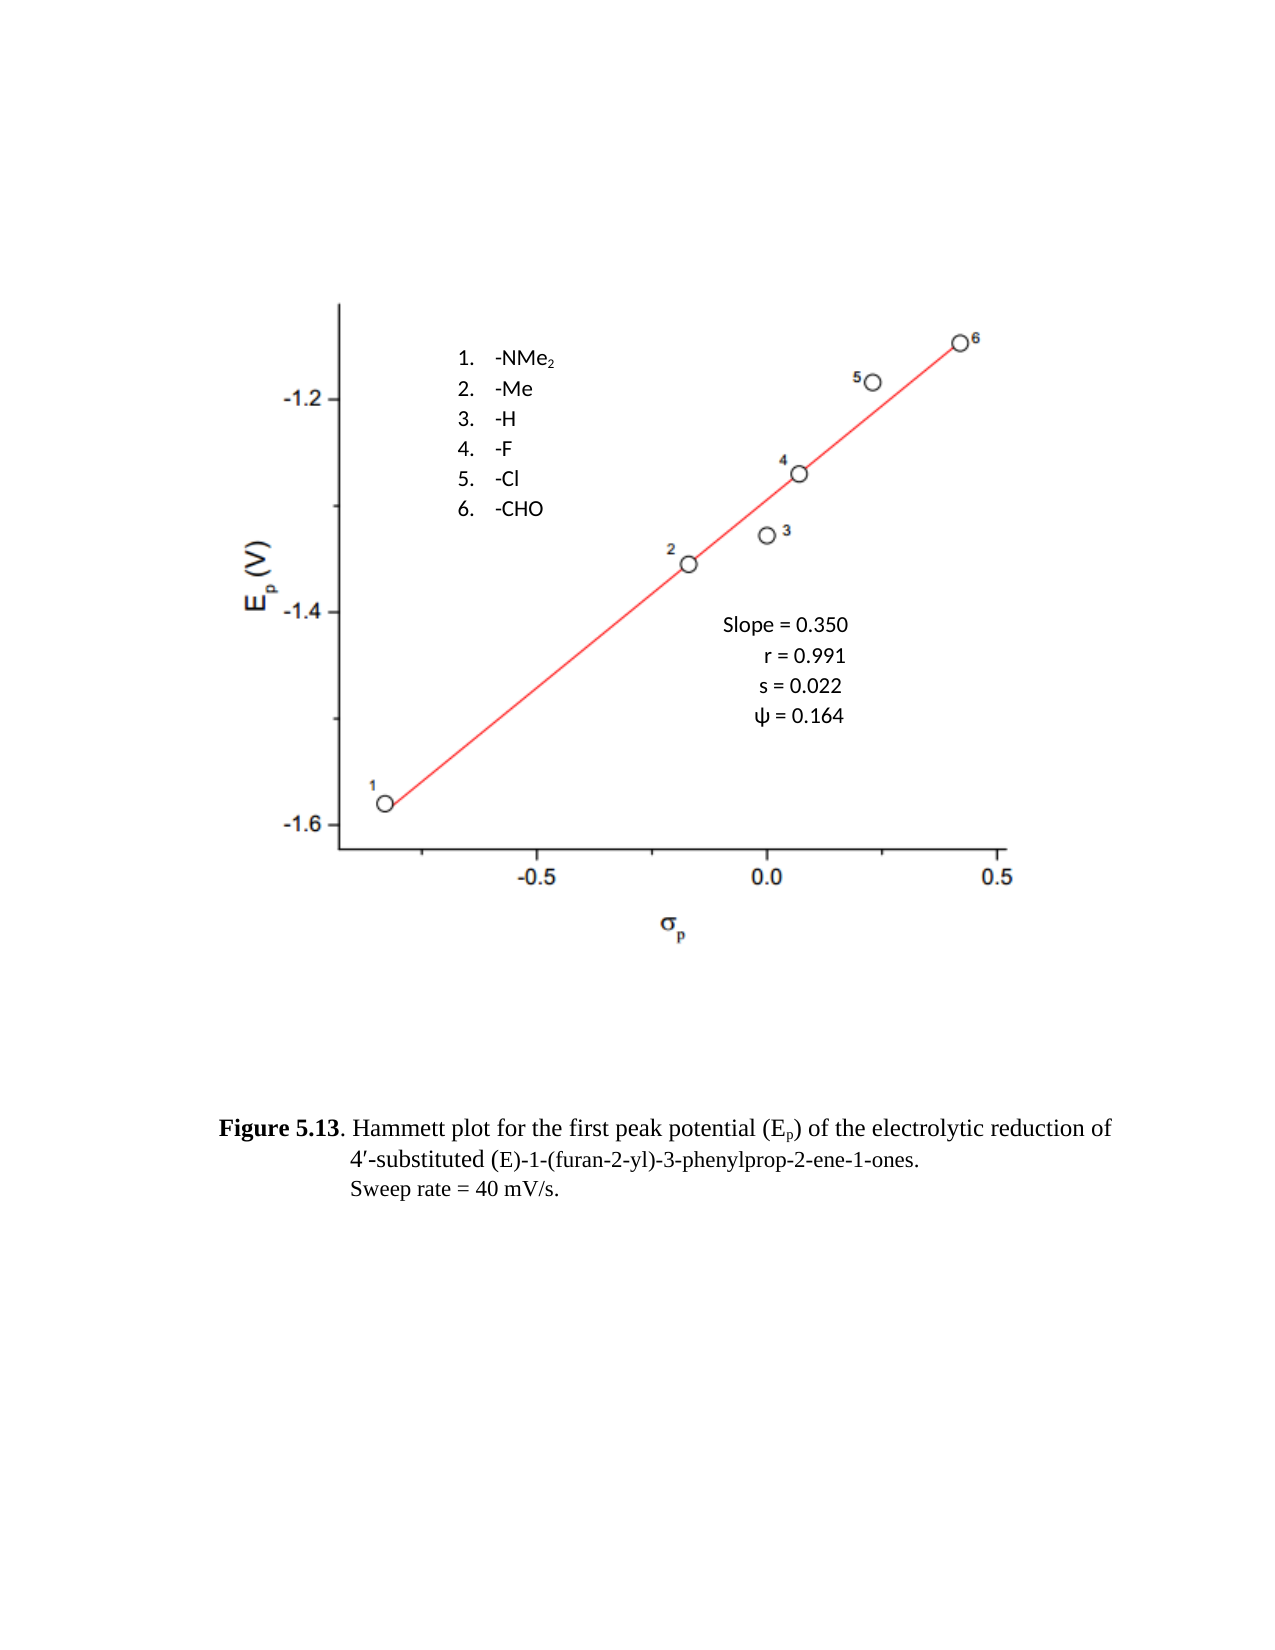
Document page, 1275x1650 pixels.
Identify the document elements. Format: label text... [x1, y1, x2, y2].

text Sweep rate = 40 mV/s. [150, 1176, 1125, 1202]
picture [214, 273, 1061, 952]
text Figure 5.13. Hammett plot for the first peak potential (Ep) of the electrolytic reduction of [150, 1113, 1125, 1142]
text 4′-substituted (E)-1-(furan-2-yl)-3-phenylprop-2-ene-1-ones. [150, 1144, 1125, 1173]
